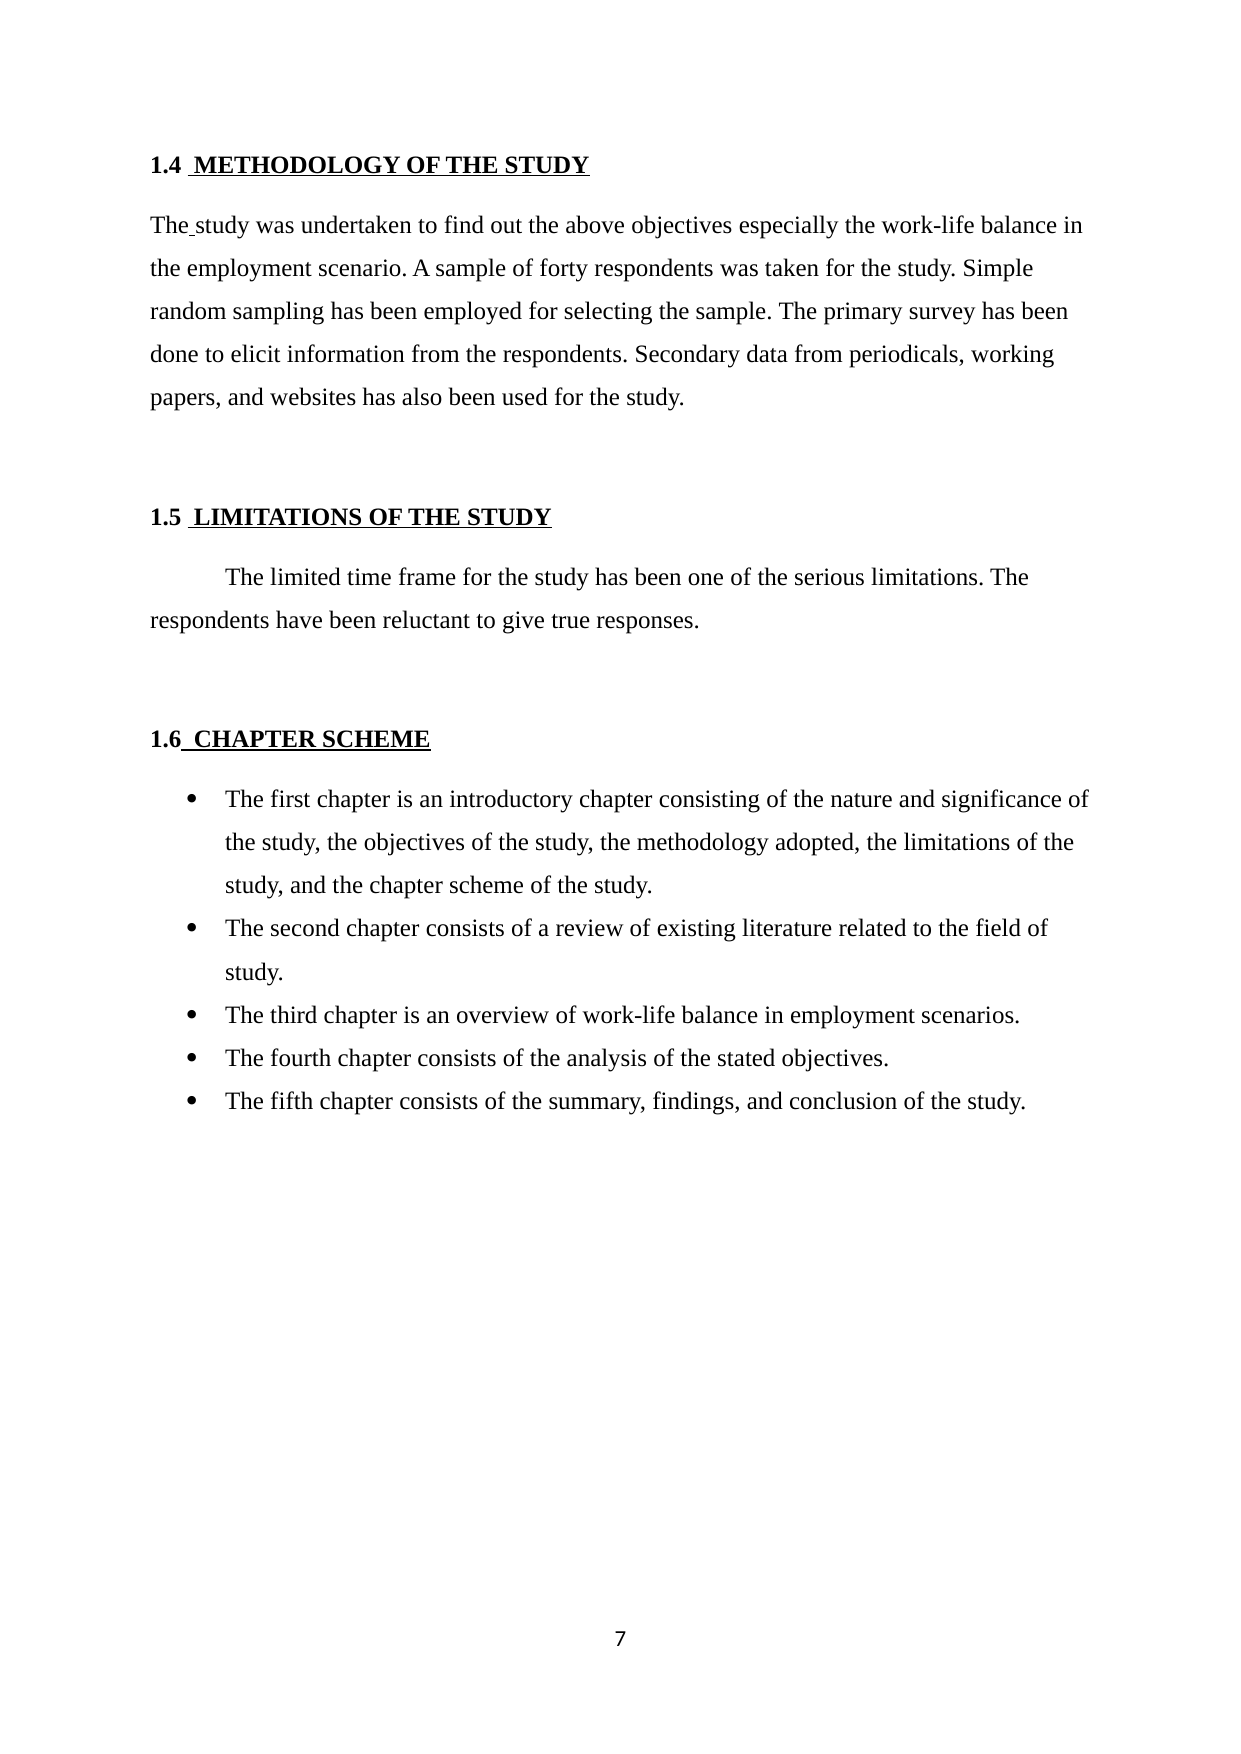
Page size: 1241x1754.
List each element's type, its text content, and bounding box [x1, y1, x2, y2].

list The second chapter consists of a review of existing literature related to the field of study. [187, 913, 1090, 985]
text 1.6 CHAPTER SCHEME [150, 724, 1090, 753]
text 1.5 LIMITATIONS OF THE STUDY [150, 502, 1090, 531]
text 1.4 METHODOLOGY OF THE STUDY [150, 150, 1090, 179]
list The first chapter is an introductory chapter consisting of the nature and significance of the study, the objectives of the study, the methodology adopted, the limitations of the study, and the chapter scheme of the study. [187, 784, 1090, 899]
text The limited time frame for the study has been one of the serious limitations. The respondents have been reluctant to give true responses. [150, 562, 1090, 633]
list The fourth chapter consists of the analysis of the stated objectives. [187, 1043, 1090, 1072]
text The study was undertaken to find out the above objectives especially the work-life balance in the employment scenario. A sample of forty respondents was taken for the study. Simple random sampling has been employed for selecting the sample. The primary survey has been done to elicit information from the respondents. Secondary data from periodicals, working papers, and websites has also been used for the study. [150, 210, 1090, 411]
list The fifth chapter consists of the summary, findings, and conclusion of the study. [187, 1086, 1090, 1115]
list The third chapter is an overview of work-life balance in employment scenarios. [187, 1000, 1090, 1028]
